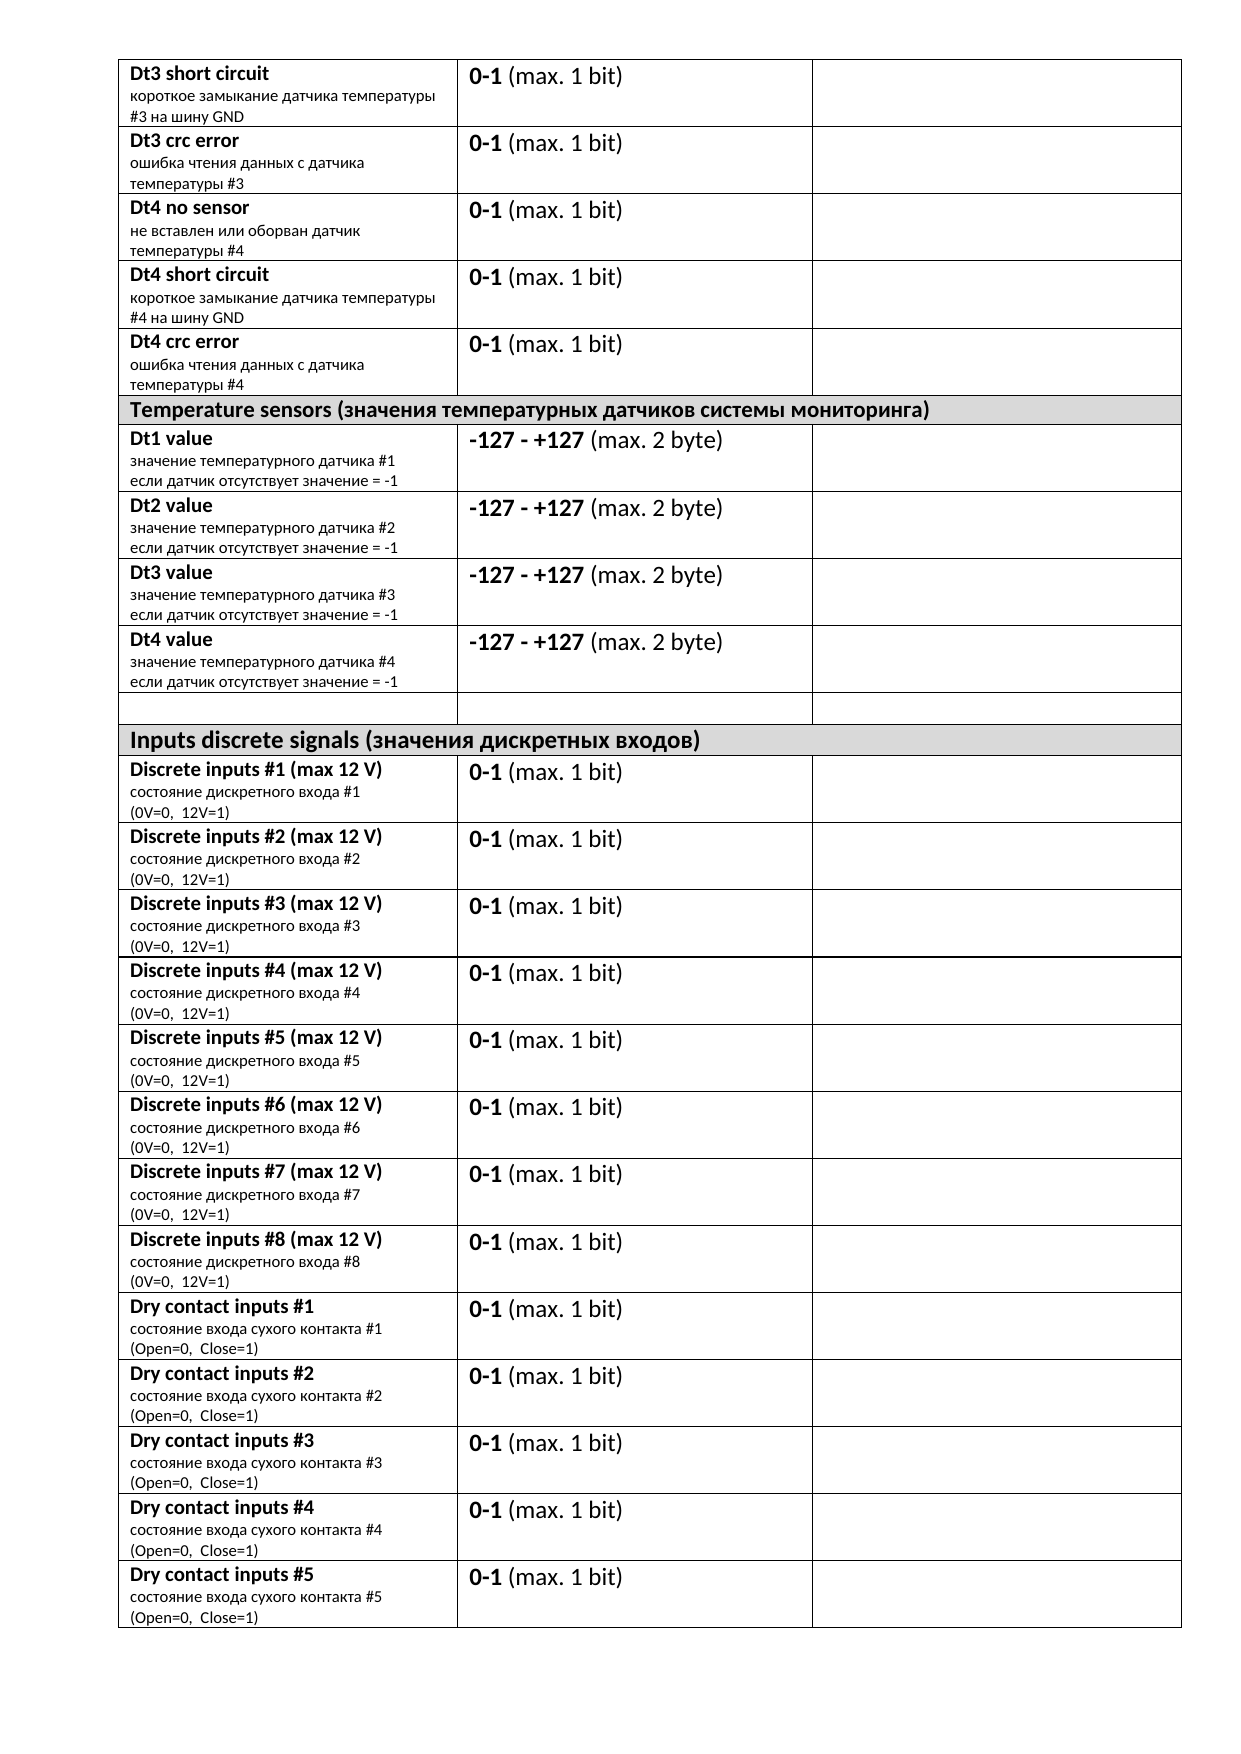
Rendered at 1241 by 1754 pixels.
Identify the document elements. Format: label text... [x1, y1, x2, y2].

table_cell Dt3 crc error ошибка чтения данных с датчика температуры #3 [119, 127, 457, 193]
table_cell [813, 1025, 1181, 1091]
table_cell 0-1 (max. 1 bit) [458, 823, 812, 889]
table_cell 0-1 (max. 1 bit) [458, 1427, 812, 1493]
table_cell Dt2 value значение температурного датчика #2 если датчик отсутствует значение = -1 [119, 492, 457, 558]
table_cell Dry contact inputs #1 состояние входа сухого контакта #1 (Open=0, Close=1) [119, 1293, 457, 1359]
table_cell [813, 492, 1181, 558]
table_cell [458, 693, 812, 723]
table_cell 0-1 (max. 1 bit) [458, 1159, 812, 1225]
table_cell Discrete inputs #3 (max 12 V) состояние дискретного входа #3 (0V=0, 12V=1) [119, 890, 457, 956]
table_cell [813, 60, 1181, 126]
table_cell 0-1 (max. 1 bit) [458, 890, 812, 956]
table_cell 0-1 (max. 1 bit) [458, 958, 812, 1023]
table_cell 0-1 (max. 1 bit) [458, 1293, 812, 1359]
table_cell [813, 559, 1181, 625]
table_cell [813, 127, 1181, 193]
table_cell [813, 1494, 1181, 1560]
table_cell Dry contact inputs #3 состояние входа сухого контакта #3 (Open=0, Close=1) [119, 1427, 457, 1493]
table_cell Inputs discrete signals (значения дискретных входов) [119, 725, 1181, 755]
table_cell [813, 1561, 1181, 1627]
table_cell [813, 1092, 1181, 1158]
table_cell 0-1 (max. 1 bit) [458, 261, 812, 327]
table_cell 0-1 (max. 1 bit) [458, 1561, 812, 1627]
table_cell [813, 1159, 1181, 1225]
table_cell 0-1 (max. 1 bit) [458, 1360, 812, 1426]
table_cell Dt4 value значение температурного датчика #4 если датчик отсутствует значение = -1 [119, 626, 457, 692]
table_cell 0-1 (max. 1 bit) [458, 1025, 812, 1091]
table_cell [813, 1293, 1181, 1359]
table_cell Dt4 short circuit короткое замыкание датчика температуры #4 на шину GND [119, 261, 457, 327]
table_cell 0-1 (max. 1 bit) [458, 127, 812, 193]
table_cell Discrete inputs #4 (max 12 V) состояние дискретного входа #4 (0V=0, 12V=1) [119, 958, 457, 1023]
table_cell Discrete inputs #1 (max 12 V) состояние дискретного входа #1 (0V=0, 12V=1) [119, 756, 457, 822]
table_cell [813, 194, 1181, 260]
table_cell -127 - +127 (max. 2 byte) [458, 425, 812, 491]
table_cell [119, 693, 457, 723]
table_cell [813, 425, 1181, 491]
table_cell Dry contact inputs #4 состояние входа сухого контакта #4 (Open=0, Close=1) [119, 1494, 457, 1560]
table_cell Discrete inputs #5 (max 12 V) состояние дискретного входа #5 (0V=0, 12V=1) [119, 1025, 457, 1091]
table_cell [813, 261, 1181, 327]
table_cell Dt3 value значение температурного датчика #3 если датчик отсутствует значение = -1 [119, 559, 457, 625]
table_cell [813, 329, 1181, 394]
table_cell 0-1 (max. 1 bit) [458, 194, 812, 260]
table_cell 0-1 (max. 1 bit) [458, 329, 812, 394]
table_cell Dt3 short circuit короткое замыкание датчика температуры #3 на шину GND [119, 60, 457, 126]
table_cell 0-1 (max. 1 bit) [458, 756, 812, 822]
table_cell Discrete inputs #6 (max 12 V) состояние дискретного входа #6 (0V=0, 12V=1) [119, 1092, 457, 1158]
table_cell Discrete inputs #2 (max 12 V) состояние дискретного входа #2 (0V=0, 12V=1) [119, 823, 457, 889]
table_cell [813, 958, 1181, 1023]
table_cell [813, 1427, 1181, 1493]
table_cell Discrete inputs #8 (max 12 V) состояние дискретного входа #8 (0V=0, 12V=1) [119, 1226, 457, 1292]
table_cell Dt1 value значение температурного датчика #1 если датчик отсутствует значение = -1 [119, 425, 457, 491]
table_cell Dry contact inputs #5 состояние входа сухого контакта #5 (Open=0, Close=1) [119, 1561, 457, 1627]
table_cell Dt4 crc error ошибка чтения данных с датчика температуры #4 [119, 329, 457, 394]
table_cell [813, 693, 1181, 723]
table_cell [813, 1360, 1181, 1426]
table_cell -127 - +127 (max. 2 byte) [458, 492, 812, 558]
table_cell 0-1 (max. 1 bit) [458, 60, 812, 126]
table_cell -127 - +127 (max. 2 byte) [458, 559, 812, 625]
table_cell -127 - +127 (max. 2 byte) [458, 626, 812, 692]
table_cell [813, 1226, 1181, 1292]
table_cell 0-1 (max. 1 bit) [458, 1494, 812, 1560]
table_cell Dry contact inputs #2 состояние входа сухого контакта #2 (Open=0, Close=1) [119, 1360, 457, 1426]
table_cell 0-1 (max. 1 bit) [458, 1226, 812, 1292]
table_cell [813, 756, 1181, 822]
table_cell Dt4 no sensor не вставлен или оборван датчик температуры #4 [119, 194, 457, 260]
table_cell [813, 823, 1181, 889]
table_cell Discrete inputs #7 (max 12 V) состояние дискретного входа #7 (0V=0, 12V=1) [119, 1159, 457, 1225]
table_cell [813, 890, 1181, 956]
table_cell 0-1 (max. 1 bit) [458, 1092, 812, 1158]
table_cell [813, 626, 1181, 692]
table_cell Temperature sensors (значения температурных датчиков системы мониторинга) [119, 396, 1181, 424]
